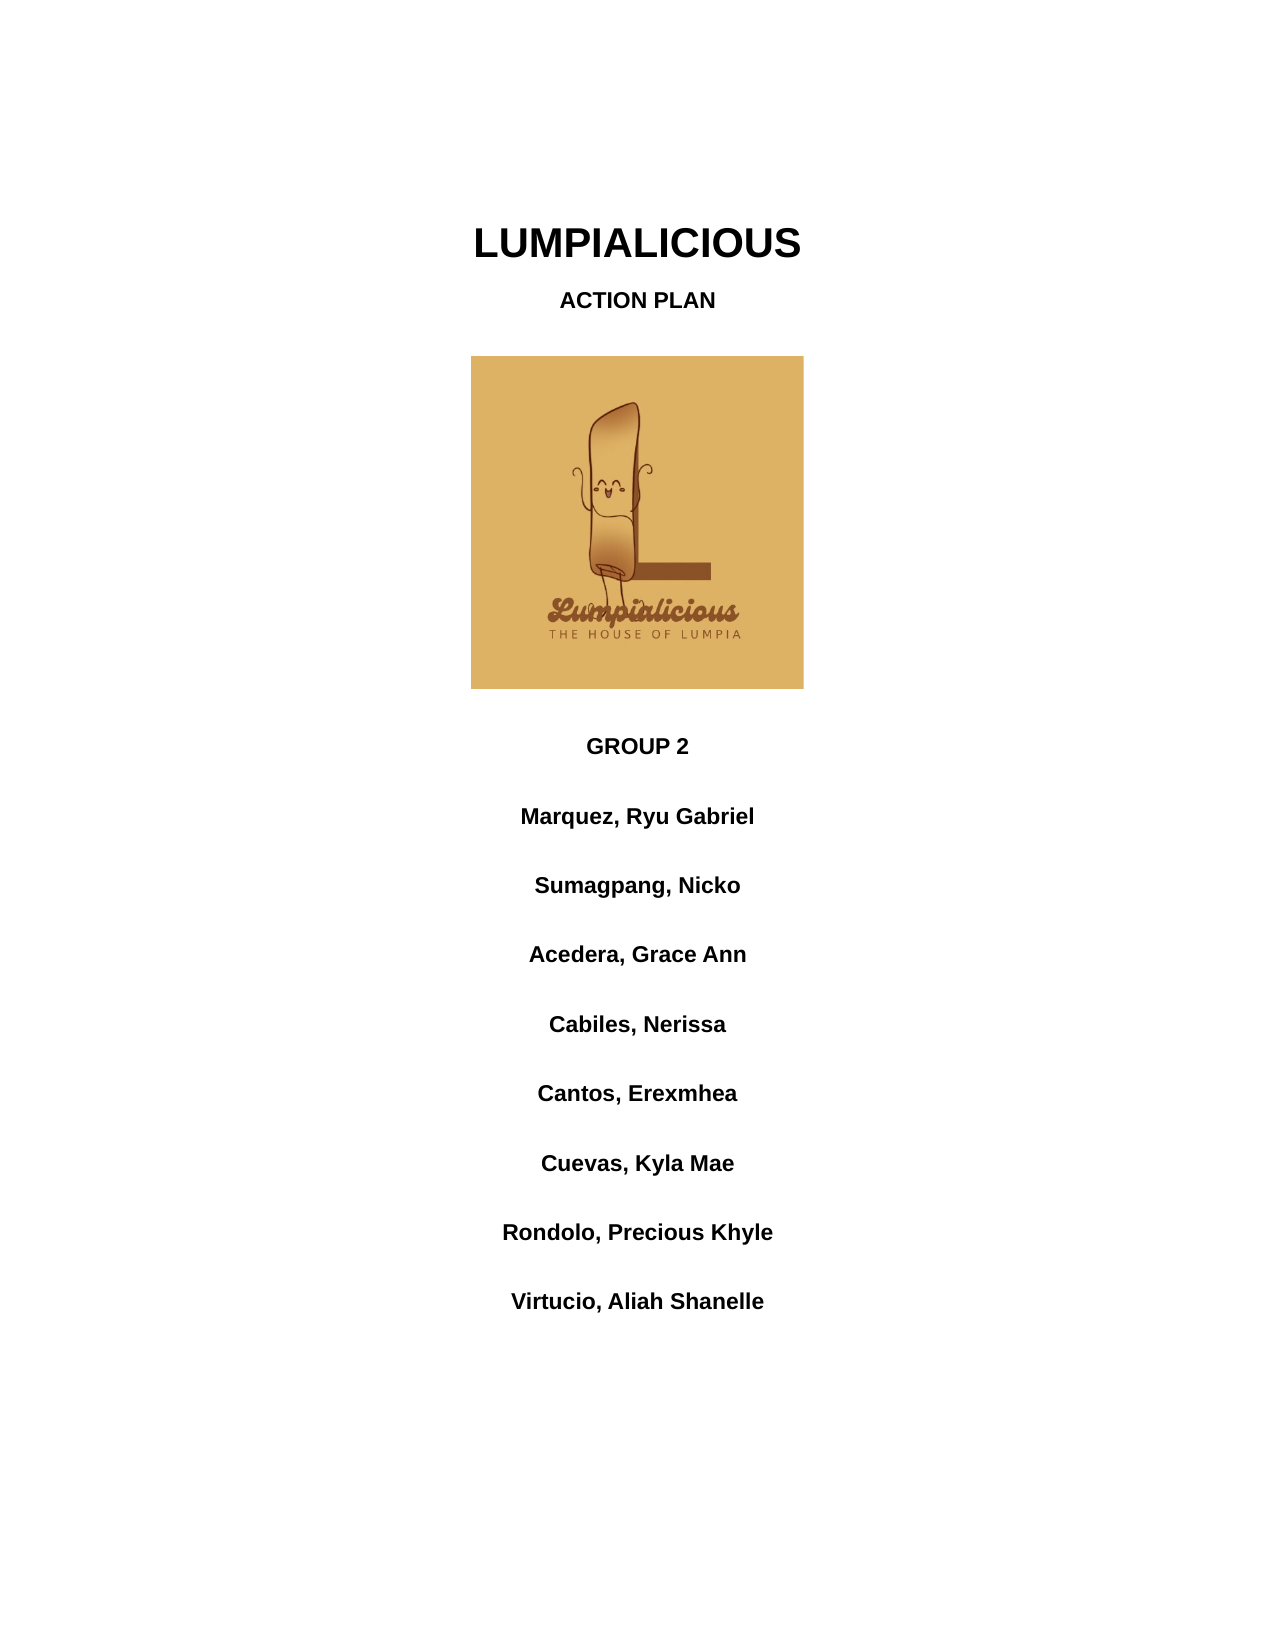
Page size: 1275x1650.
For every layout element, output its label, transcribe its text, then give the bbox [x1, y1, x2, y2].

text GROUP 2 [150, 733, 1125, 760]
text Acedera, Grace Ann [150, 941, 1125, 968]
picture [471, 356, 804, 689]
text Rondolo, Precious Khyle [150, 1219, 1125, 1245]
text Marquez, Ryu Gabriel [150, 803, 1125, 829]
text Sumagpang, Nicko [150, 872, 1125, 898]
text LUMPIALICIOUS [150, 218, 1125, 266]
text ACTION PLAN [150, 287, 1125, 313]
text Cuevas, Kyla Mae [150, 1149, 1125, 1176]
text Cantos, Erexmhea [150, 1080, 1125, 1107]
text Virtucio, Aliah Shanelle [150, 1288, 1125, 1315]
text Cabiles, Nerissa [150, 1011, 1125, 1037]
